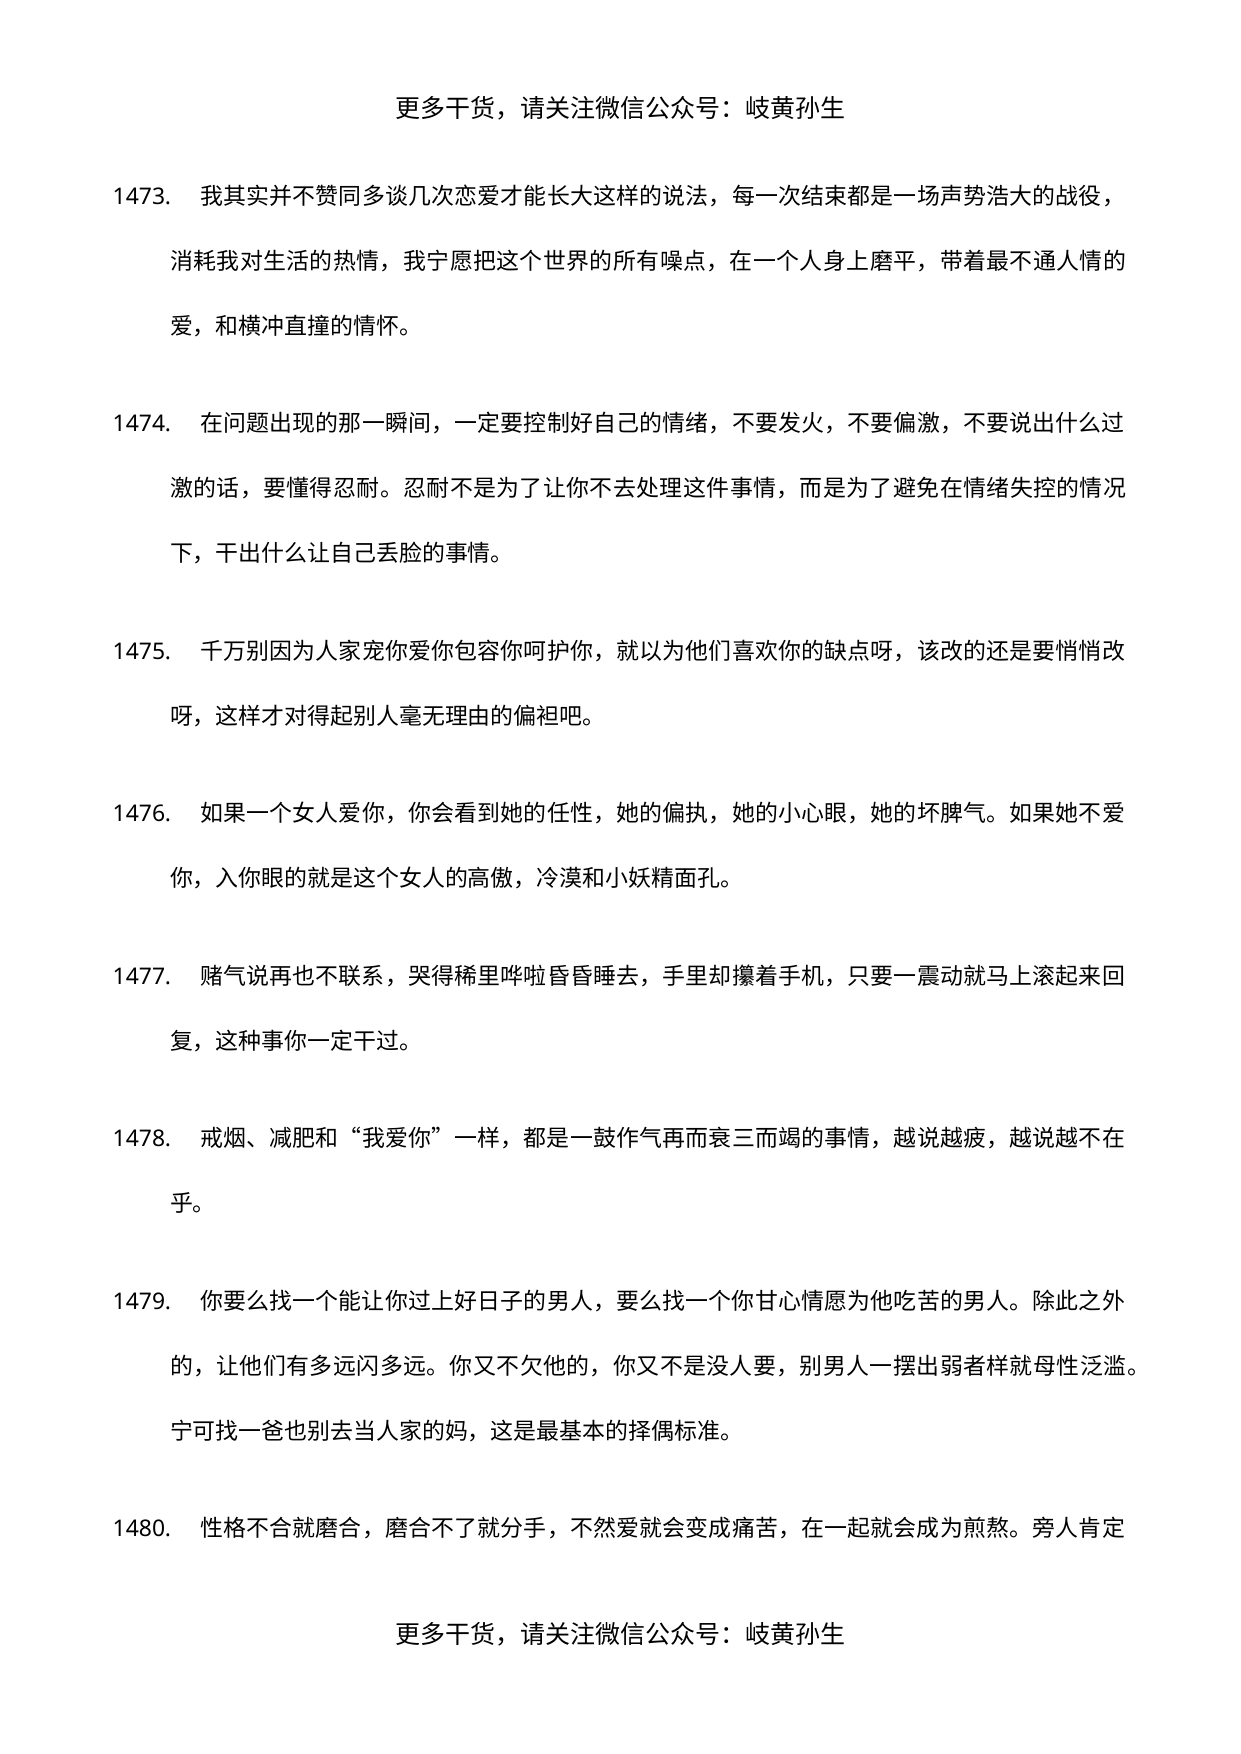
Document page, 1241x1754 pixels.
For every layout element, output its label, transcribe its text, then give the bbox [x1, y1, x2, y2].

list 如果一个女人爱你，你会看到她的任性，她的偏执，她的小心眼，她的坏脾气。如果她不爱你，入你眼的就是这个女人的高傲，冷漠和小妖精面孔。 [112, 779, 1128, 909]
list 你要么找一个能让你过上好日子的男人，要么找一个你甘心情愿为他吃苦的男人。除此之外的，让他们有多远闪多远。你又不欠他的，你又不是没人要，别男人一摆出弱者样就母性泛滥。宁可找一爸也别去当人家的妈，这是最基本的择偶标准。 [112, 1267, 1128, 1462]
list 我其实并不赞同多谈几次恋爱才能长大这样的说法，每一次结束都是一场声势浩大的战役，消耗我对生活的热情，我宁愿把这个世界的所有噪点，在一个人身上磨平，带着最不通人情的爱，和横冲直撞的情怀。 [112, 162, 1128, 357]
list 千万别因为人家宠你爱你包容你呵护你，就以为他们喜欢你的缺点呀，该改的还是要悄悄改呀，这样才对得起别人毫无理由的偏袒吧。 [112, 617, 1128, 747]
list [112, 1494, 1128, 1559]
list 戒烟、减肥和“我爱你”一样，都是一鼓作气再而衰三而竭的事情，越说越疲，越说越不在乎。 [112, 1104, 1128, 1234]
list 赌气说再也不联系，哭得稀里哗啦昏昏睡去，手里却攥着手机，只要一震动就马上滚起来回复，这种事你一定干过。 [112, 942, 1128, 1072]
list 在问题出现的那一瞬间，一定要控制好自己的情绪，不要发火，不要偏激，不要说出什么过激的话，要懂得忍耐。忍耐不是为了让你不去处理这件事情，而是为了避免在情绪失控的情况下，干出什么让自己丢脸的事情。 [112, 389, 1128, 584]
